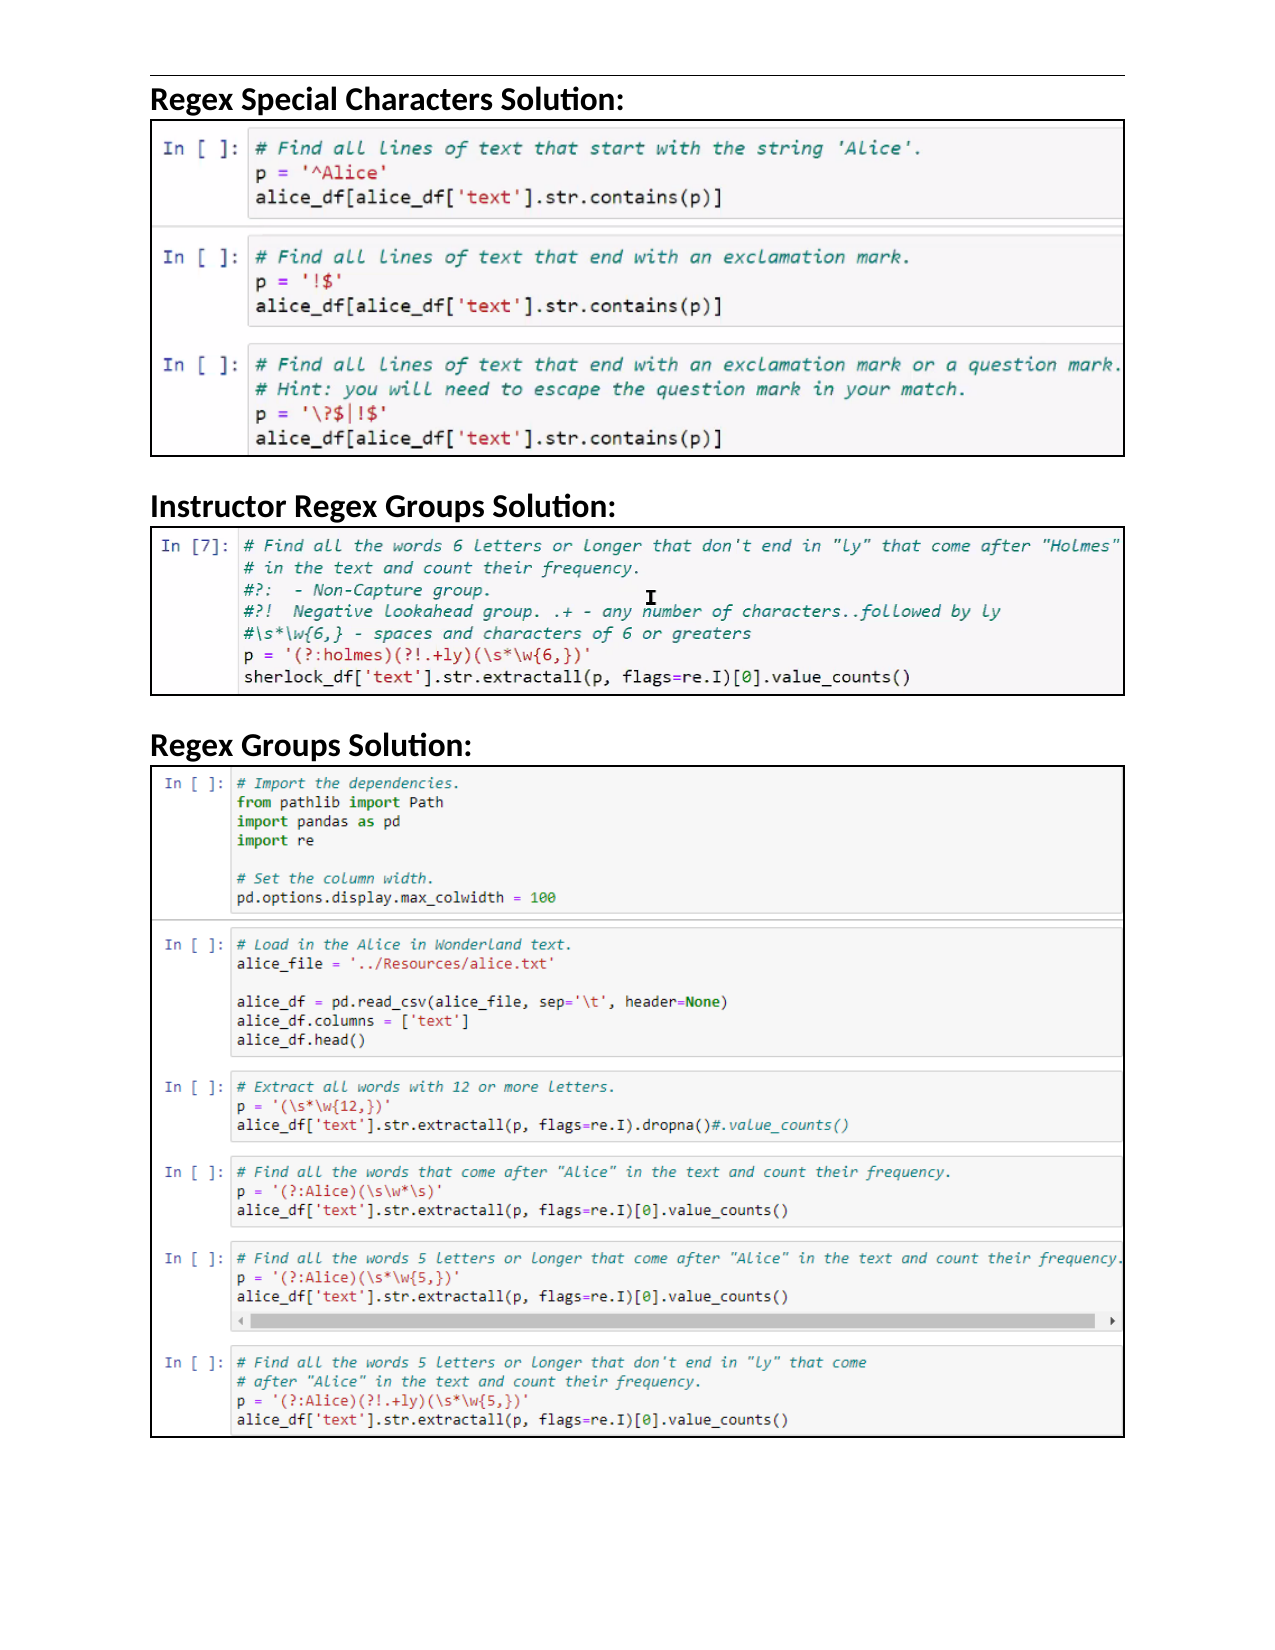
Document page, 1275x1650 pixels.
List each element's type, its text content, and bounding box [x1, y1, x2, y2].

text Instructor Regex Groups Solution: [150, 485, 1125, 526]
text Regex Special Characters Solution: [150, 76, 1125, 119]
picture [152, 528, 1123, 694]
picture [152, 121, 1123, 455]
text Regex Groups Solution: [150, 724, 1125, 765]
picture [152, 767, 1123, 1436]
